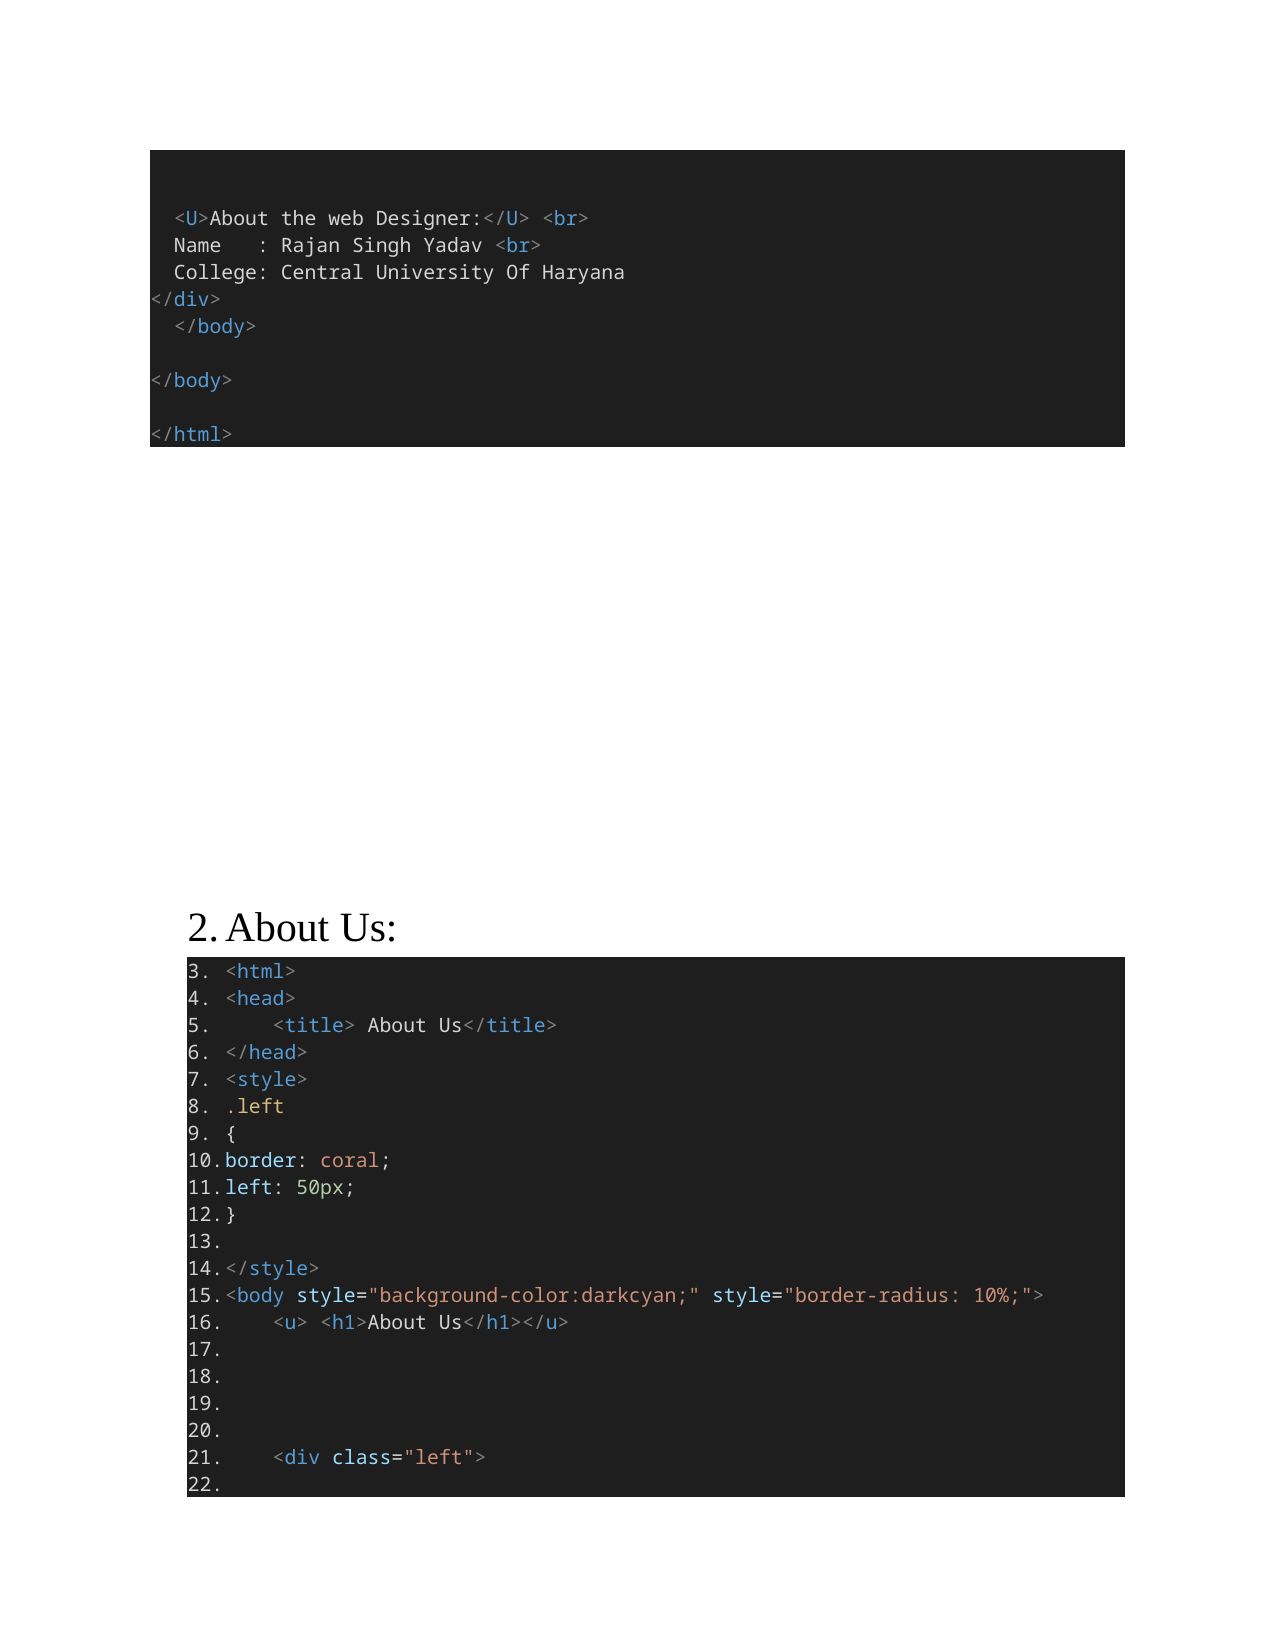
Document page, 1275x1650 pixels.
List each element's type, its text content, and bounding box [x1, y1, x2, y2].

text <U>About the web Designer:</U> <br> [150, 204, 1125, 231]
list } [187, 1200, 1125, 1227]
list <div class="left"> [187, 1443, 1125, 1470]
text Name : Rajan Singh Yadav <br> [150, 231, 1125, 258]
list .left [187, 1092, 1125, 1119]
list About Us: [187, 902, 1125, 950]
text </body> [150, 312, 1125, 339]
list left: 50px; [187, 1173, 1125, 1200]
text </html> [150, 420, 1125, 447]
list </style> [187, 1254, 1125, 1281]
text </body> [150, 366, 1125, 393]
text College: Central University Of Haryana [150, 258, 1125, 285]
list <title> About Us</title> [187, 1011, 1125, 1038]
list </head> [187, 1038, 1125, 1065]
list <u> <h1>About Us</h1></u> [187, 1308, 1125, 1335]
list <body style="background-color:darkcyan;" style="border-radius: 10%;"> [187, 1281, 1125, 1308]
text </div> [150, 285, 1125, 312]
list { [187, 1119, 1125, 1146]
list <head> [187, 984, 1125, 1011]
list <html> [187, 957, 1125, 984]
list <style> [187, 1065, 1125, 1092]
list border: coral; [187, 1146, 1125, 1173]
